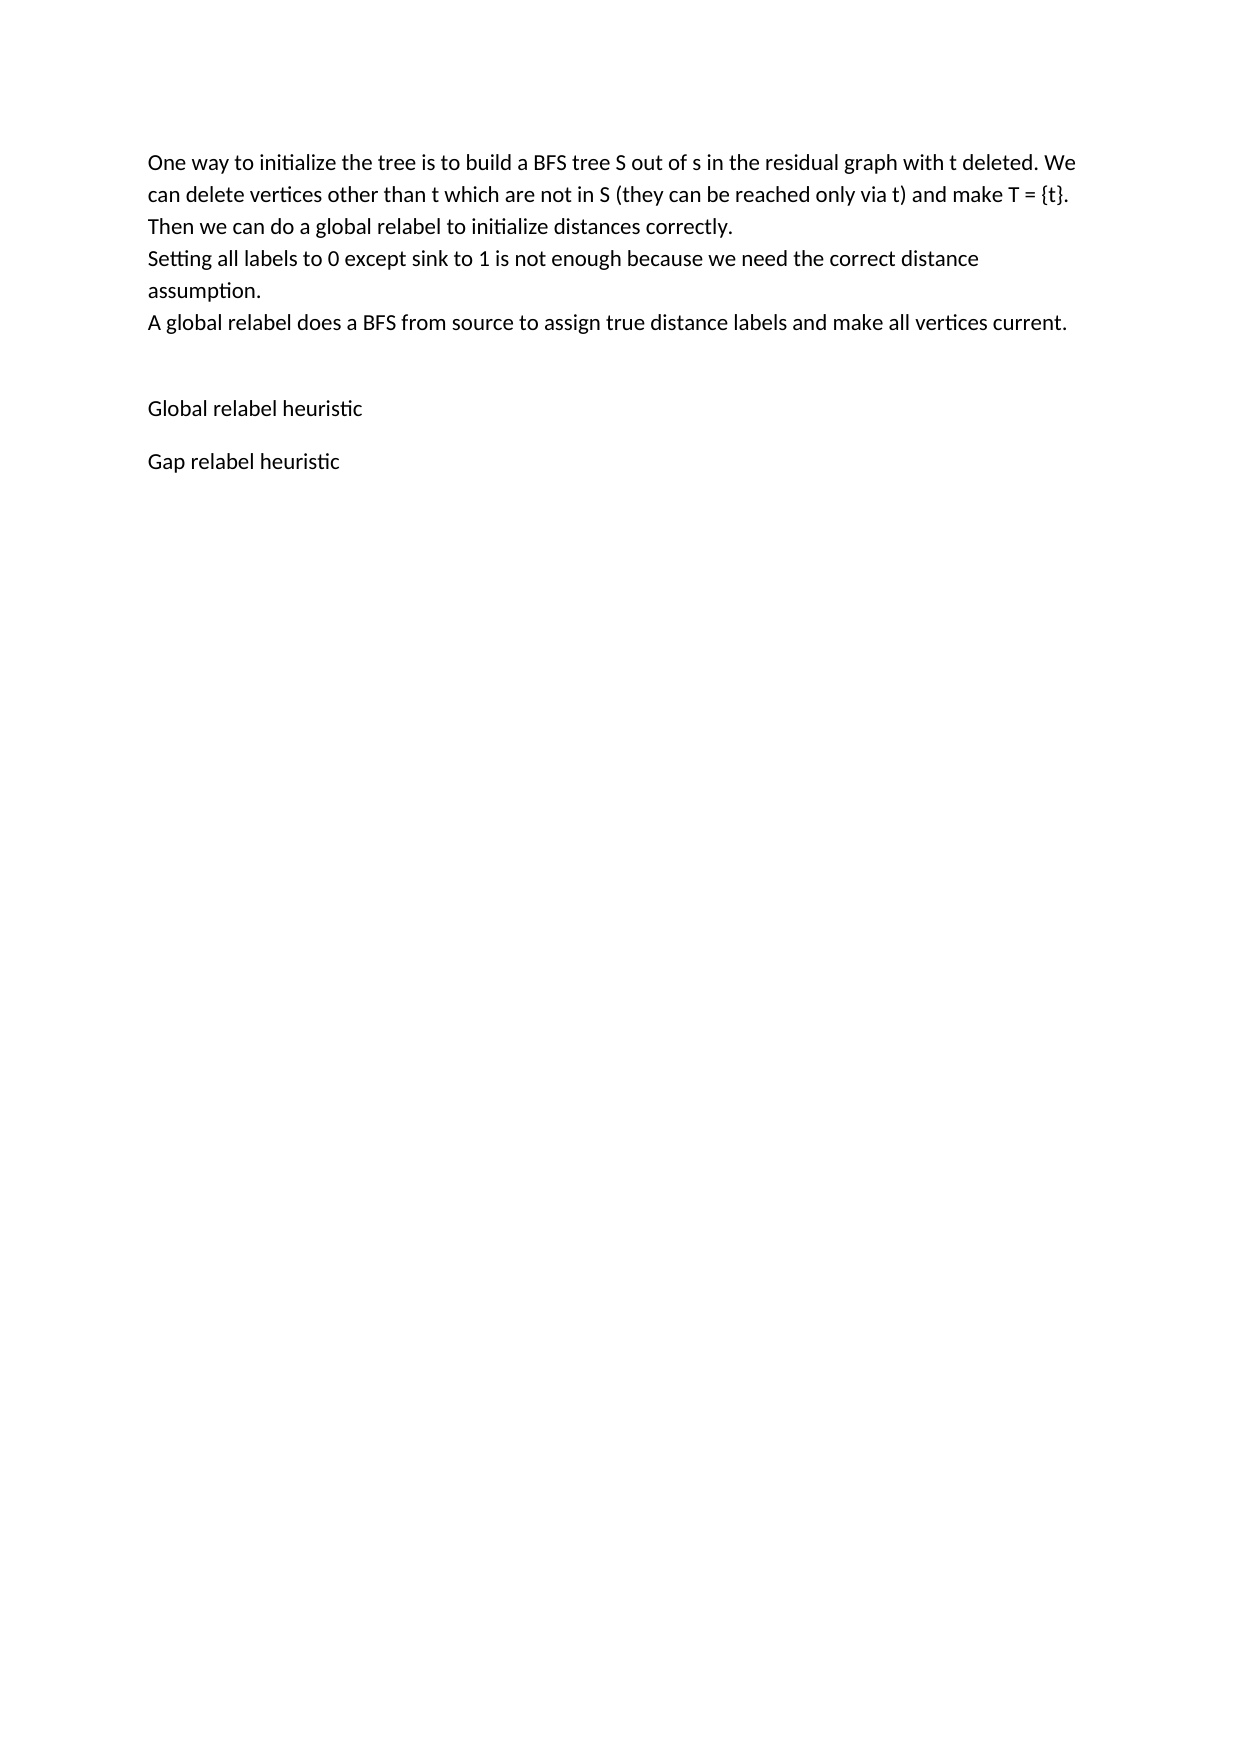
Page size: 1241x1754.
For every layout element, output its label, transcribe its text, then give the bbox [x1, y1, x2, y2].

text Global relabel heuristic [148, 394, 1093, 422]
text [148, 148, 1093, 369]
text Gap relabel heuristic [148, 447, 1093, 475]
